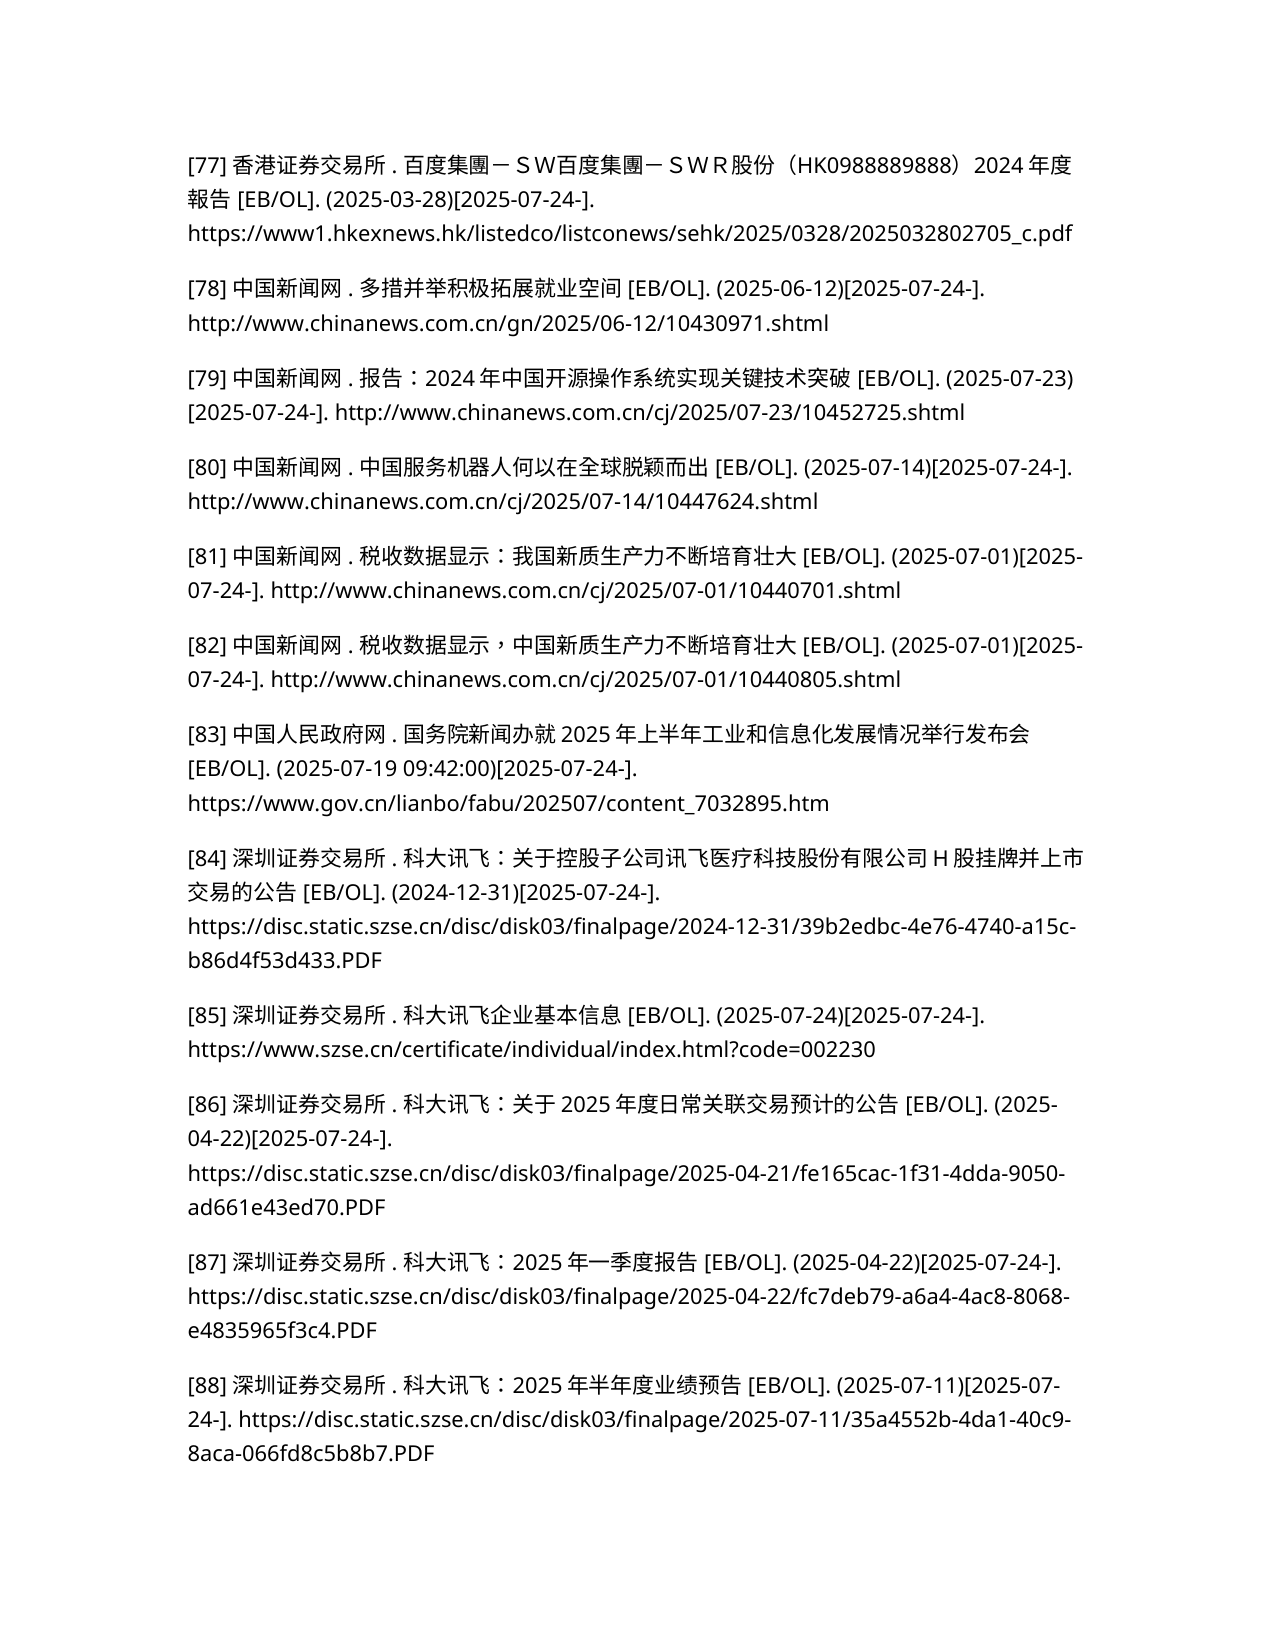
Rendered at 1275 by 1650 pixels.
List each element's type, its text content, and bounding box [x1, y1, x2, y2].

text [78] 中国新闻网 . 多措并举积极拓展就业空间 [EB/OL]. (2025-06-12)[2025-07-24-]. http://www.chinanews.com.cn/gn/2025/06-12/10430971.shtml [187, 273, 1087, 337]
text [86] 深圳证券交易所 . 科大讯飞：关于2025年度日常关联交易预计的公告 [EB/OL]. (2025-04-22)[2025-07-24-]. https://disc.static.szse.cn/disc/disk03/finalpage/2025-04-21/fe165cac-1f31-4dda-9050-ad661e43ed70.PDF [187, 1089, 1087, 1221]
text [83] 中国人民政府网 . 国务院新闻办就2025年上半年工业和信息化发展情况举行发布会 [EB/OL]. (2025-07-19 09:42:00)[2025-07-24-]. https://www.gov.cn/lianbo/fabu/202507/content_7032895.htm [187, 719, 1087, 817]
text [77] 香港证券交易所 . 百度集團－ＳＷ百度集團－ＳＷＲ股份（HK0988889888）2024年度報告 [EB/OL]. (2025-03-28)[2025-07-24-]. https://www1.hkexnews.hk/listedco/listconews/sehk/2025/0328/2025032802705_c.pdf [187, 150, 1087, 248]
text [87] 深圳证券交易所 . 科大讯飞：2025年一季度报告 [EB/OL]. (2025-04-22)[2025-07-24-]. https://disc.static.szse.cn/disc/disk03/finalpage/2025-04-22/fc7deb79-a6a4-4ac8-8068-e4835965f3c4.PDF [187, 1247, 1087, 1345]
text [80] 中国新闻网 . 中国服务机器人何以在全球脱颖而出 [EB/OL]. (2025-07-14)[2025-07-24-]. http://www.chinanews.com.cn/cj/2025/07-14/10447624.shtml [187, 452, 1087, 516]
text [84] 深圳证券交易所 . 科大讯飞：关于控股子公司讯飞医疗科技股份有限公司H股挂牌并上市交易的公告 [EB/OL]. (2024-12-31)[2025-07-24-]. https://disc.static.szse.cn/disc/disk03/finalpage/2024-12-31/39b2edbc-4e76-4740-a15c-b86d4f53d433.PDF [187, 842, 1087, 975]
text [82] 中国新闻网 . 税收数据显示，中国新质生产力不断培育壮大 [EB/OL]. (2025-07-01)[2025-07-24-]. http://www.chinanews.com.cn/cj/2025/07-01/10440805.shtml [187, 630, 1087, 694]
text [88] 深圳证券交易所 . 科大讯飞：2025年半年度业绩预告 [EB/OL]. (2025-07-11)[2025-07-24-]. https://disc.static.szse.cn/disc/disk03/finalpage/2025-07-11/35a4552b-4da1-40c9-8aca-066fd8c5b8b7.PDF [187, 1370, 1087, 1468]
text [81] 中国新闻网 . 税收数据显示：我国新质生产力不断培育壮大 [EB/OL]. (2025-07-01)[2025-07-24-]. http://www.chinanews.com.cn/cj/2025/07-01/10440701.shtml [187, 541, 1087, 605]
text [85] 深圳证券交易所 . 科大讯飞企业基本信息 [EB/OL]. (2025-07-24)[2025-07-24-]. https://www.szse.cn/certificate/individual/index.html?code=002230 [187, 1000, 1087, 1064]
text [79] 中国新闻网 . 报告：2024年中国开源操作系统实现关键技术突破 [EB/OL]. (2025-07-23)[2025-07-24-]. http://www.chinanews.com.cn/cj/2025/07-23/10452725.shtml [187, 362, 1087, 426]
